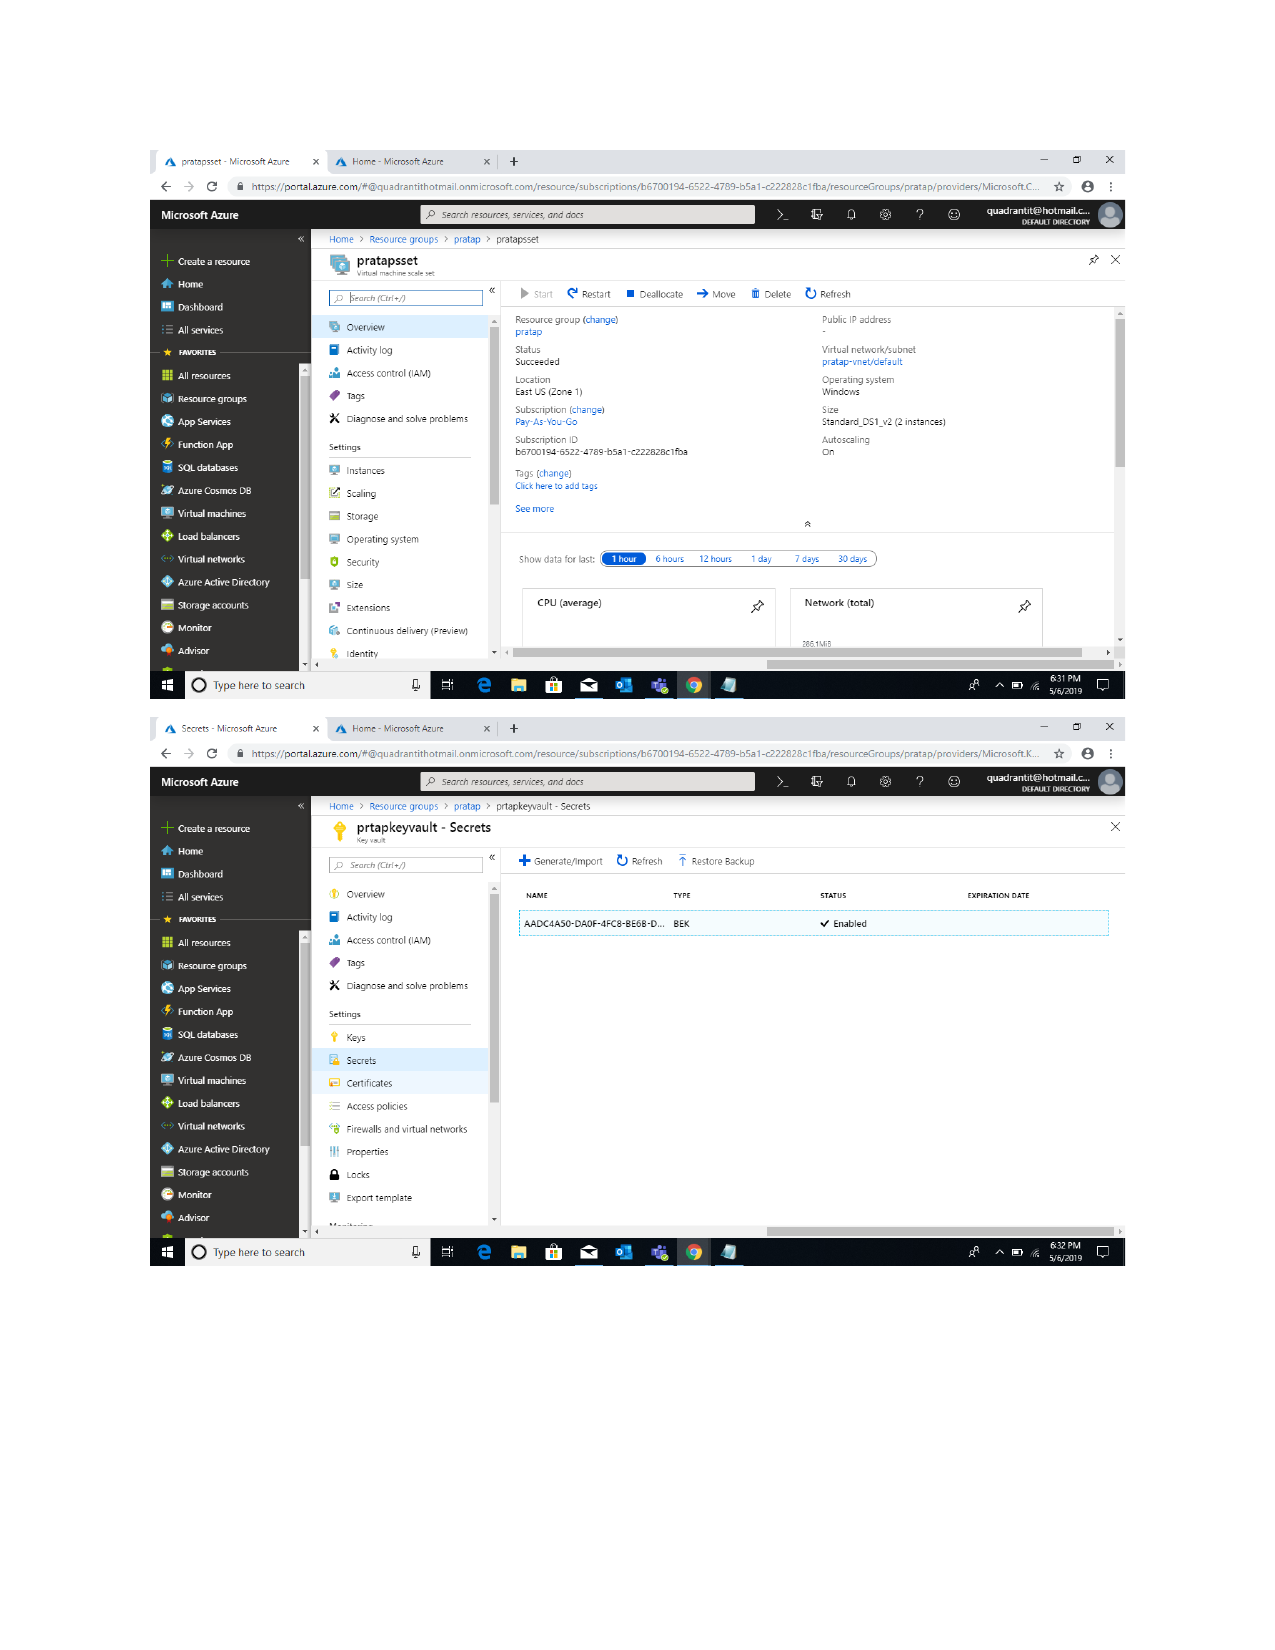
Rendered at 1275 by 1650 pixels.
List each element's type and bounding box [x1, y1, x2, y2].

picture [150, 150, 1125, 699]
picture [150, 717, 1125, 1266]
